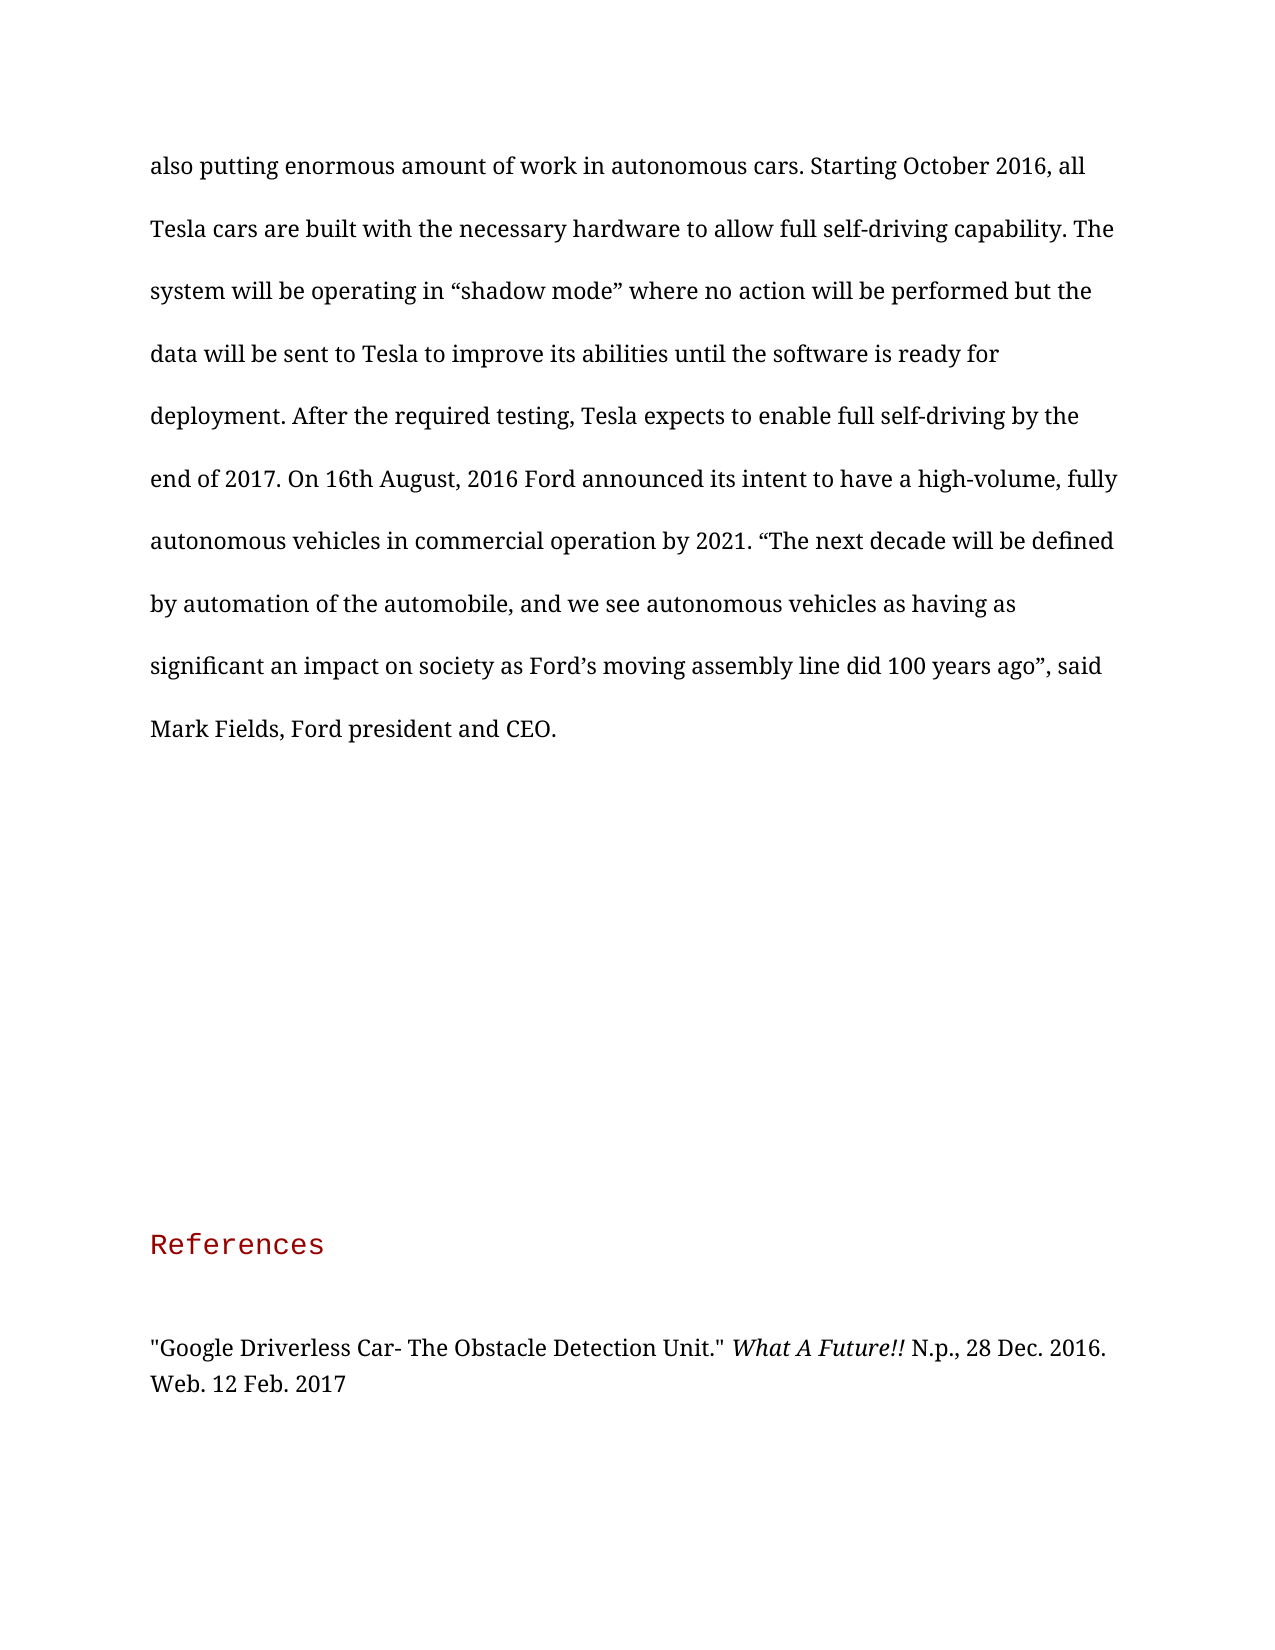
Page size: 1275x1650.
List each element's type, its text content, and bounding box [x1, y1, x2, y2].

text References [150, 1230, 1125, 1263]
text "Google Driverless Car- The Obstacle Detection Unit." What A Future!! N.p., 28 Dec. 2016. Web. 12 Feb. 2017 [150, 1332, 1125, 1399]
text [150, 150, 1125, 744]
